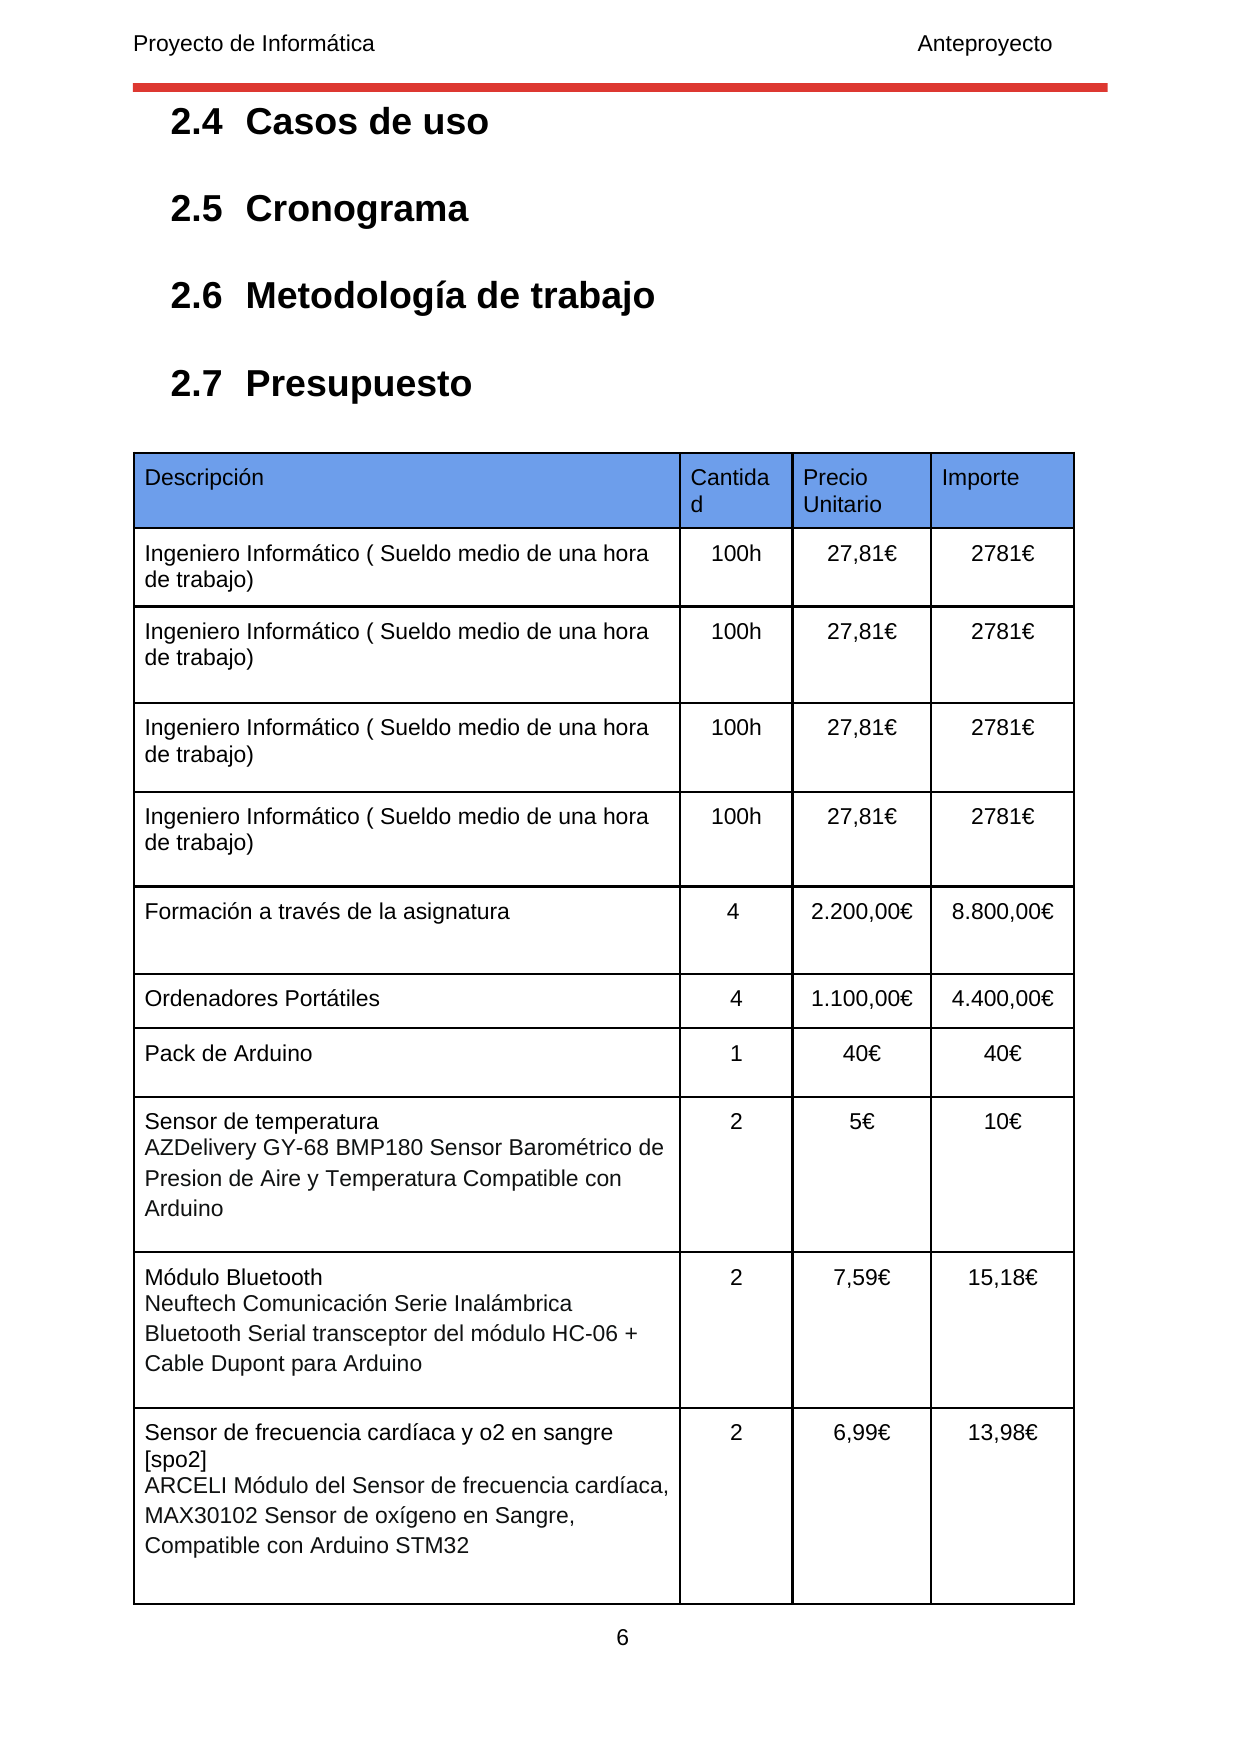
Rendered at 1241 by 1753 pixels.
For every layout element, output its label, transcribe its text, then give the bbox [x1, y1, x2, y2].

table_cell 100h [681, 529, 791, 605]
table_cell 2.200,00€ [794, 888, 930, 972]
table_cell 4.400,00€ [932, 975, 1073, 1027]
table_cell Formación a través de la asignatura [135, 888, 679, 972]
table_cell 40€ [794, 1029, 930, 1096]
subtitle Casos de uso [170, 99, 1112, 143]
subtitle Metodología de trabajo [170, 274, 1112, 317]
table_cell 13,98€ [932, 1409, 1073, 1603]
table_cell Ingeniero Informático ( Sueldo medio de una hora de trabajo) [135, 793, 679, 885]
table_cell Sensor de temperatura AZDelivery GY-68 BMP180 Sensor Barométrico de Presion de Aire y Temperatura Compatible con Arduino [135, 1098, 679, 1251]
table_header Importe [932, 454, 1073, 527]
table_cell 4 [681, 975, 791, 1027]
table_cell 10€ [932, 1098, 1073, 1251]
subtitle Cronograma [170, 187, 1112, 230]
table_cell 15,18€ [932, 1253, 1073, 1407]
table_cell Ingeniero Informático ( Sueldo medio de una hora de trabajo) [135, 704, 679, 791]
table_cell 27,81€ [794, 793, 930, 885]
table_cell 2781€ [932, 529, 1073, 605]
table_header Precio Unitario [794, 454, 930, 527]
table_cell 27,81€ [794, 608, 930, 702]
table_cell 5€ [794, 1098, 930, 1251]
table_cell 2 [681, 1253, 791, 1407]
table_cell 1 [681, 1029, 791, 1096]
table_cell 2781€ [932, 704, 1073, 791]
table_cell 4 [681, 888, 791, 972]
table_cell 100h [681, 793, 791, 885]
table_header Descripción [135, 454, 679, 527]
table_cell Módulo Bluetooth Neuftech Comunicación Serie Inalámbrica Bluetooth Serial transceptor del módulo HC-06 + Cable Dupont para Arduino [135, 1253, 679, 1407]
table_cell 8.800,00€ [932, 888, 1073, 972]
table_cell Sensor de frecuencia cardíaca y o2 en sangre [spo2] ARCELI Módulo del Sensor de frecuencia cardíaca, MAX30102 Sensor de oxígeno en Sangre, Compatible con Arduino STM32 [135, 1409, 679, 1603]
table_cell 100h [681, 704, 791, 791]
table_cell 1.100,00€ [794, 975, 930, 1027]
table_header Cantidad [681, 454, 791, 527]
table_cell Ordenadores Portátiles [135, 975, 679, 1027]
table_cell Ingeniero Informático ( Sueldo medio de una hora de trabajo) [135, 608, 679, 702]
table_cell 40€ [932, 1029, 1073, 1096]
table_cell 2781€ [932, 793, 1073, 885]
table_cell 100h [681, 608, 791, 702]
table_cell Pack de Arduino [135, 1029, 679, 1096]
table_cell 2781€ [932, 608, 1073, 702]
picture [132, 83, 1108, 92]
table_cell 2 [681, 1098, 791, 1251]
table_cell 7,59€ [794, 1253, 930, 1407]
table_cell 6,99€ [794, 1409, 930, 1603]
table_cell 27,81€ [794, 529, 930, 605]
table_cell Ingeniero Informático ( Sueldo medio de una hora de trabajo) [135, 529, 679, 605]
table_cell 27,81€ [794, 704, 930, 791]
subtitle Presupuesto [170, 361, 1112, 404]
table_cell 2 [681, 1409, 791, 1603]
